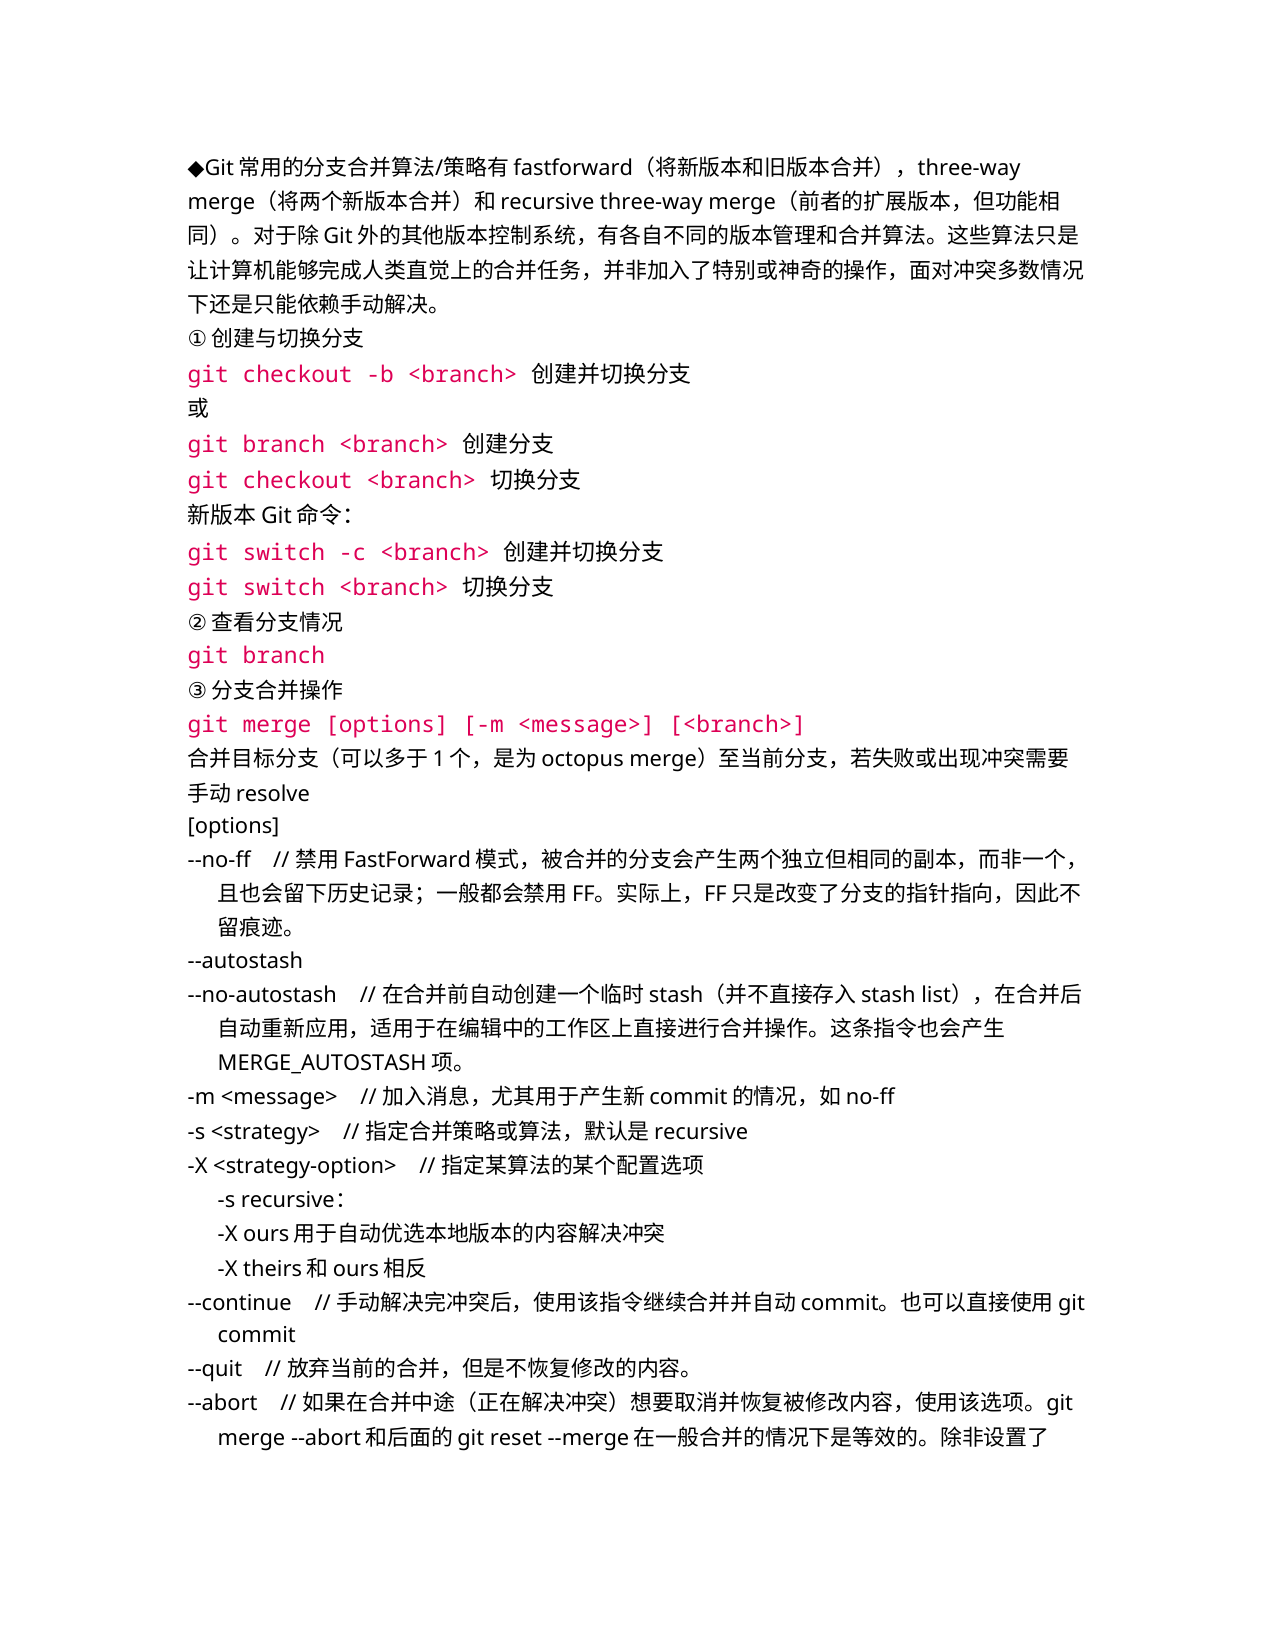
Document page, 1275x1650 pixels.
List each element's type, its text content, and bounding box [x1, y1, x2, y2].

text 新版本Git命令： [187, 497, 1087, 531]
text git merge [options] [-m <message>] [<branch>] [187, 707, 1087, 739]
text --autostash [187, 944, 1087, 974]
text ②查看分支情况 [187, 605, 1087, 637]
text --continue // 手动解决完冲突后，使用该指令继续合并并自动commit。也可以直接使用git commit [187, 1285, 1087, 1349]
text -s <strategy> // 指定合并策略或算法，默认是recursive [187, 1114, 1087, 1145]
text git branch [187, 639, 1087, 671]
text -X <strategy-option> // 指定某算法的某个配置选项 -s recursive： -X ours用于自动优选本地版本的内容解决冲突 -X theirs和ours相反 [187, 1148, 1087, 1282]
text git switch -c <branch> 创建并切换分支 [187, 533, 1087, 567]
text ①创建与切换分支 [187, 321, 1087, 353]
text git checkout <branch> 切换分支 [187, 461, 1087, 495]
text ◆Git常用的分支合并算法/策略有fastforward（将新版本和旧版本合并），three-way merge（将两个新版本合并）和recursive three-way merge（前者的扩展版本，但功能相同）。对于除Git外的其他版本控制系统，有各自不同的版本管理和合并算法。这些算法只是让计算机能够完成人类直觉上的合并任务，并非加入了特别或神奇的操作，面对冲突多数情况下还是只能依赖手动解决。 [187, 150, 1087, 319]
text -m <message> // 加入消息，尤其用于产生新commit的情况，如no-ff [187, 1079, 1087, 1111]
text --no-autostash // 在合并前自动创建一个临时stash（并不直接存入stash list），在合并后自动重新应用，适用于在编辑中的工作区上直接进行合并操作。这条指令也会产生MERGE_AUTOSTASH项。 [187, 977, 1087, 1077]
text git checkout -b <branch> 创建并切换分支 [187, 355, 1087, 389]
text [options] [187, 810, 1087, 839]
text git branch <branch> 创建分支 [187, 426, 1087, 459]
text ③分支合并操作 [187, 673, 1087, 705]
text git switch <branch> 切换分支 [187, 569, 1087, 603]
text 合并目标分支（可以多于1个，是为octopus merge）至当前分支，若失败或出现冲突需要手动resolve [187, 741, 1087, 807]
text --no-ff // 禁用FastForward模式，被合并的分支会产生两个独立但相同的副本，而非一个，且也会留下历史记录；一般都会禁用FF。实际上，FF只是改变了分支的指针指向，因此不留痕迹。 [187, 842, 1087, 942]
text --quit // 放弃当前的合并，但是不恢复修改的内容。 [187, 1351, 1087, 1383]
text 或 [187, 391, 1087, 423]
